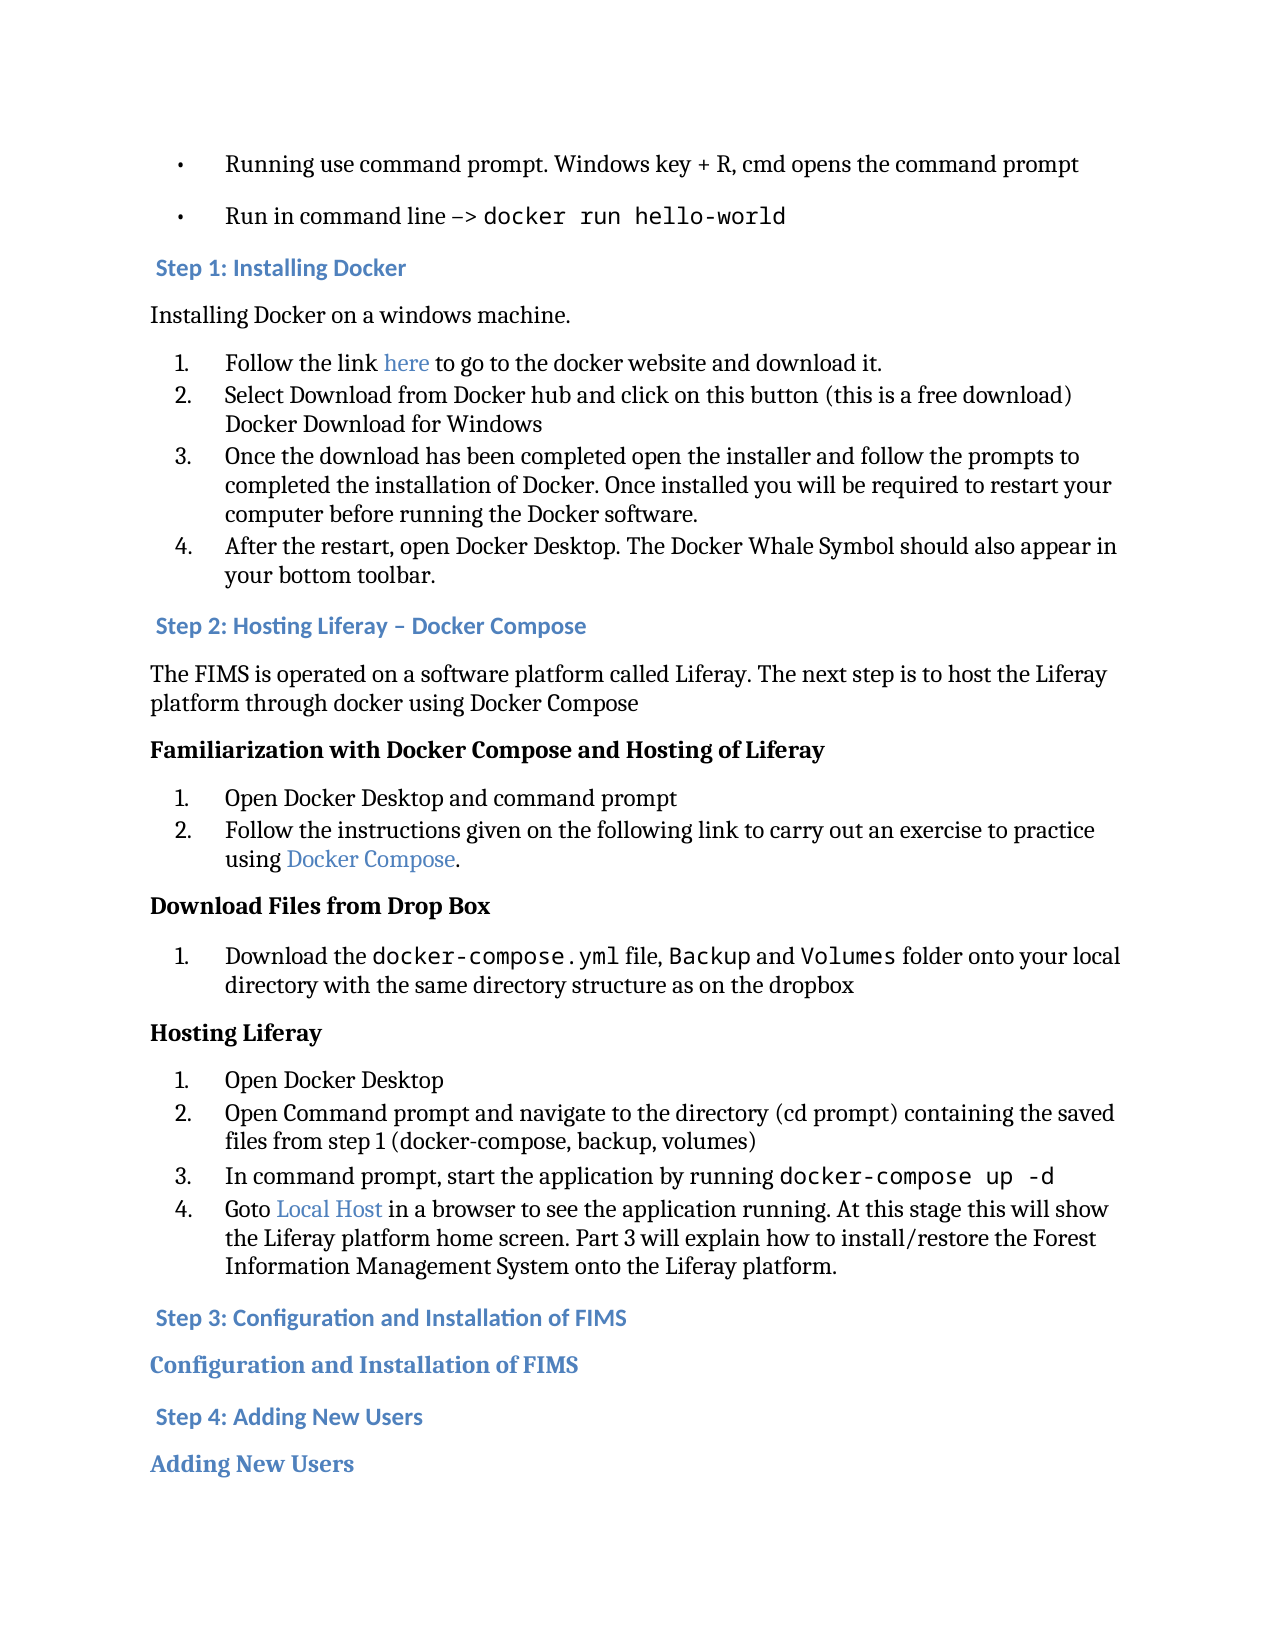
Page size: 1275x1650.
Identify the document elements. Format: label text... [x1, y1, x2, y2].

subtitle Step 1: Installing Docker [150, 252, 1125, 282]
subtitle Step 3: Configuration and Installation of FIMS [150, 1302, 1125, 1332]
list Follow the link here to go to the docker website and download it. [175, 348, 1125, 377]
text The FIMS is operated on a software platform called Liferay. The next step is to host the Liferay platform through docker using Docker Compose [150, 660, 1125, 717]
list Goto Local Host in a browser to see the application running. At this stage this will show the Liferay platform home screen. Part 3 will explain how to install/restore the Forest Information Management System onto the Liferay platform. [175, 1195, 1125, 1281]
list Download the docker-compose.yml file, Backup and Volumes folder onto your local directory with the same directory structure as on the dropbox [175, 940, 1125, 1000]
list Open Command prompt and navigate to the directory (cd prompt) containing the saved files from step 1 (docker-compose, backup, volumes) [175, 1098, 1125, 1156]
text Familiarization with Docker Compose and Hosting of Liferay [150, 736, 1125, 765]
text Configuration and Installation of FIMS [150, 1351, 1125, 1380]
subtitle Step 4: Adding New Users [150, 1401, 1125, 1431]
list Open Docker Desktop and command prompt [175, 783, 1125, 812]
list Follow the instructions given on the following link to carry out an exercise to practice using Docker Compose. [175, 816, 1125, 873]
list After the restart, open Docker Desktop. The Docker Whale Symbol should also appear in your bottom toolbar. [175, 532, 1125, 590]
text Download Files from Drop Box [150, 892, 1125, 921]
list Run in command line –> docker run hello-world [175, 199, 1125, 231]
list Running use command prompt. Windows key + R, cmd opens the command prompt [175, 150, 1125, 179]
text Hosting Liferay [150, 1018, 1125, 1047]
subtitle Step 2: Hosting Liferay – Docker Compose [150, 611, 1125, 641]
text Adding New Users [150, 1450, 1125, 1479]
list Select Download from Docker hub and click on this button (this is a free download) Docker Download for Windows [175, 381, 1125, 438]
list Once the download has been completed open the installer and follow the prompts to completed the installation of Docker. Once installed you will be required to restart your computer before running the Docker software. [175, 442, 1125, 528]
list In command prompt, start the application by running docker-compose up -d [175, 1160, 1125, 1191]
text Installing Docker on a windows machine. [150, 301, 1125, 330]
list Open Docker Desktop [175, 1066, 1125, 1095]
